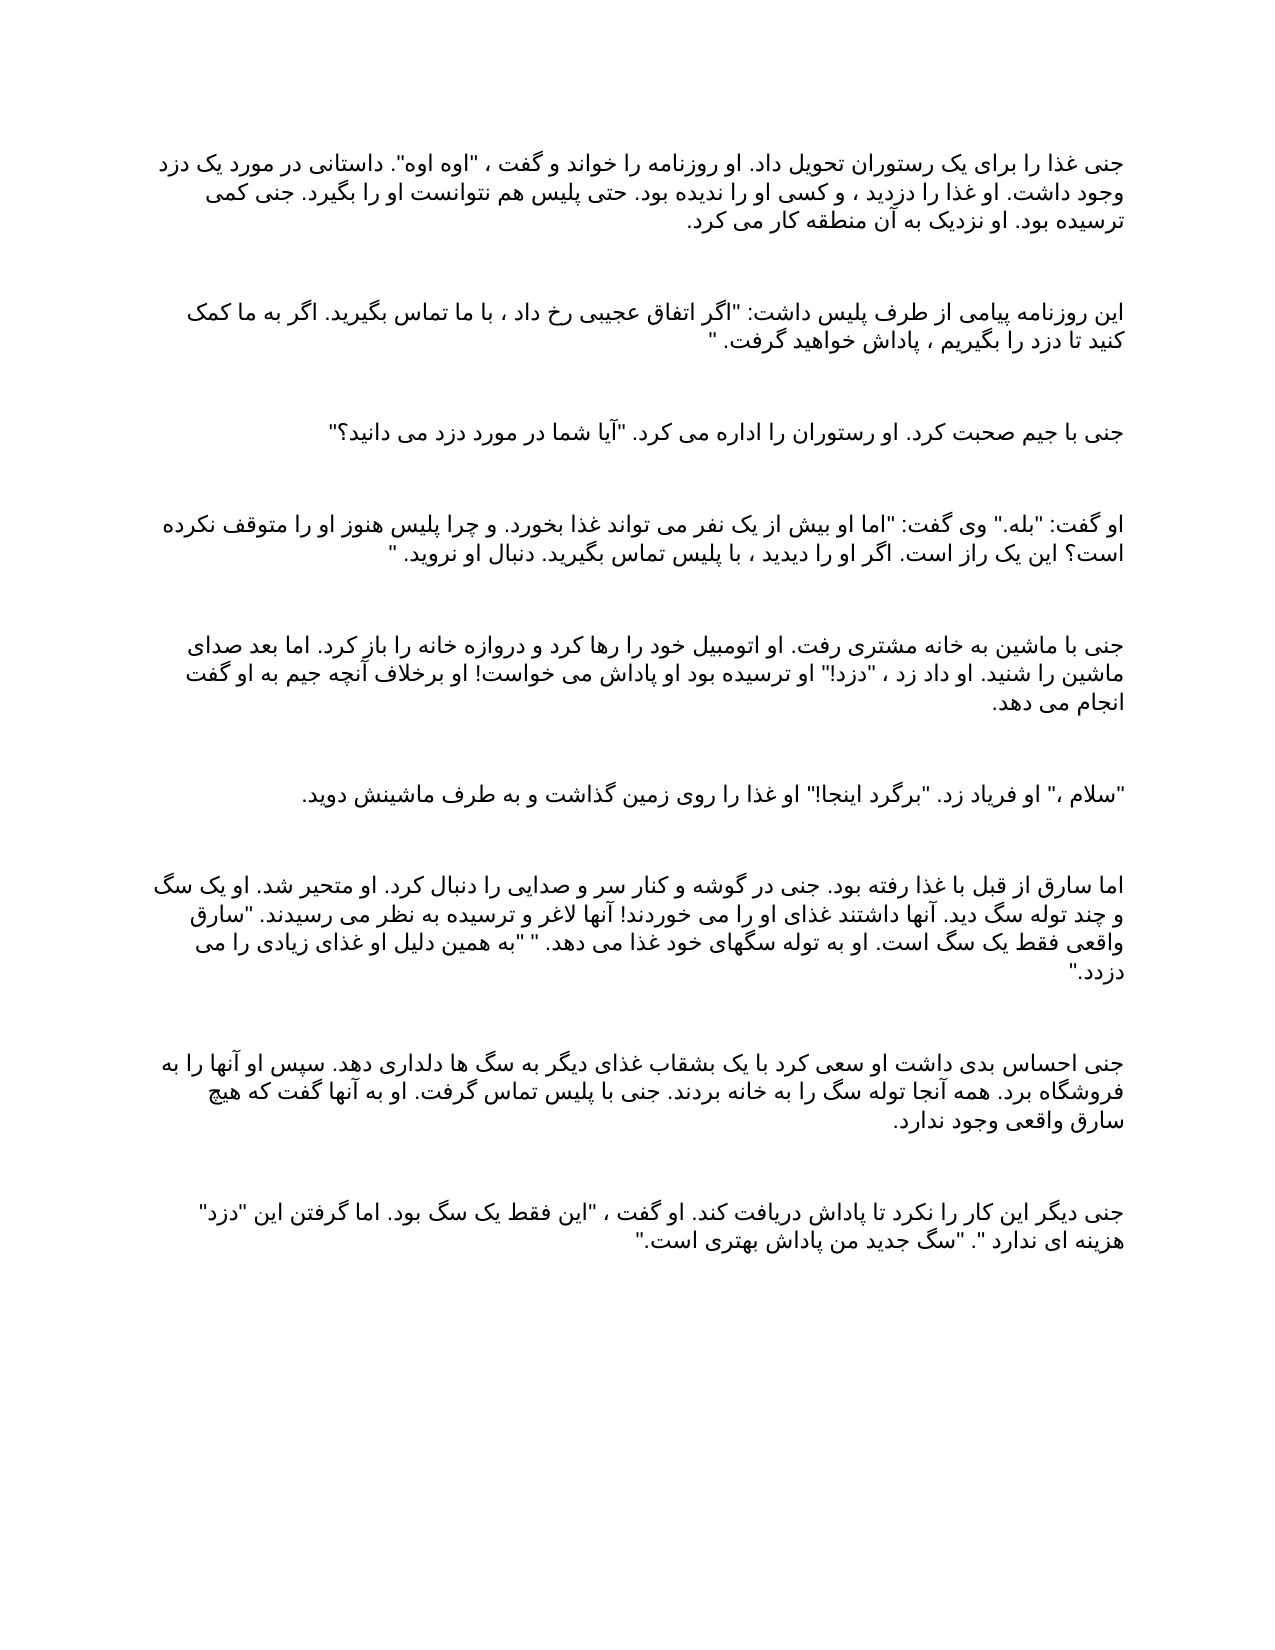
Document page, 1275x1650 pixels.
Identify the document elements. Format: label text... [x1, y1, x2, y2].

text جنی با ماشین به خانه مشتری رفت. او اتومبیل خود را رها کرد و دروازه خانه را باز کرد. اما بعد صدای ماشین را شنید. او داد زد ، "دزد!" او ترسیده بود او پاداش می خواست! او برخلاف آنچه جیم به او گفت انجام می دهد. [150, 632, 1125, 715]
text جنی غذا را برای یک رستوران تحویل داد. او روزنامه را خواند و گفت ، "اوه اوه". داستانی در مورد یک دزد وجود داشت. او غذا را دزدید ، و کسی او را ندیده بود. حتی پلیس هم نتوانست او را بگیرد. جنی کمی ترسیده بود. او نزدیک به آن منطقه کار می کرد. [150, 150, 1125, 233]
text این روزنامه پیامی از طرف پلیس داشت: "اگر اتفاق عجیبی رخ داد ، با ما تماس بگیرید. اگر به ما کمک کنید تا دزد را بگیریم ، پاداش خواهید گرفت. " [150, 299, 1125, 354]
text جنی احساس بدی داشت او سعی کرد با یک بشقاب غذای دیگر به سگ ها دلداری دهد. سپس او آنها را به فروشگاه برد. همه آنجا توله سگ را به خانه بردند. جنی با پلیس تماس گرفت. او به آنها گفت که هیچ سارق واقعی وجود ندارد. [150, 1050, 1125, 1133]
text جنی دیگر این کار را نکرد تا پاداش دریافت کند. او گفت ، "این فقط یک سگ بود. اما گرفتن این "دزد" هزینه ای ندارد ". "سگ جدید من پاداش بهتری است." [150, 1199, 1125, 1253]
text جنی با جیم صحبت کرد. او رستوران را اداره می کرد. "آیا شما در مورد دزد می دانید؟" [150, 419, 1125, 446]
text "سلام ،" او فریاد زد. "برگرد اینجا!" او غذا را روی زمین گذاشت و به طرف ماشینش دوید. [150, 781, 1125, 807]
text او گفت: "بله." وی گفت: "اما او بیش از یک نفر می تواند غذا بخورد. و چرا پلیس هنوز او را متوقف نکرده است؟ این یک راز است. اگر او را دیدید ، با پلیس تماس بگیرید. دنبال او نروید. " [150, 511, 1125, 566]
text اما سارق از قبل با غذا رفته بود. جنی در گوشه و کنار سر و صدایی را دنبال کرد. او متحیر شد. او یک سگ و چند توله سگ دید. آنها داشتند غذای او را می خوردند! آنها لاغر و ترسیده به نظر می رسیدند. "سارق واقعی فقط یک سگ است. او به توله سگهای خود غذا می دهد. " "به همین دلیل او غذای زیادی را می دزدد." [150, 872, 1125, 984]
